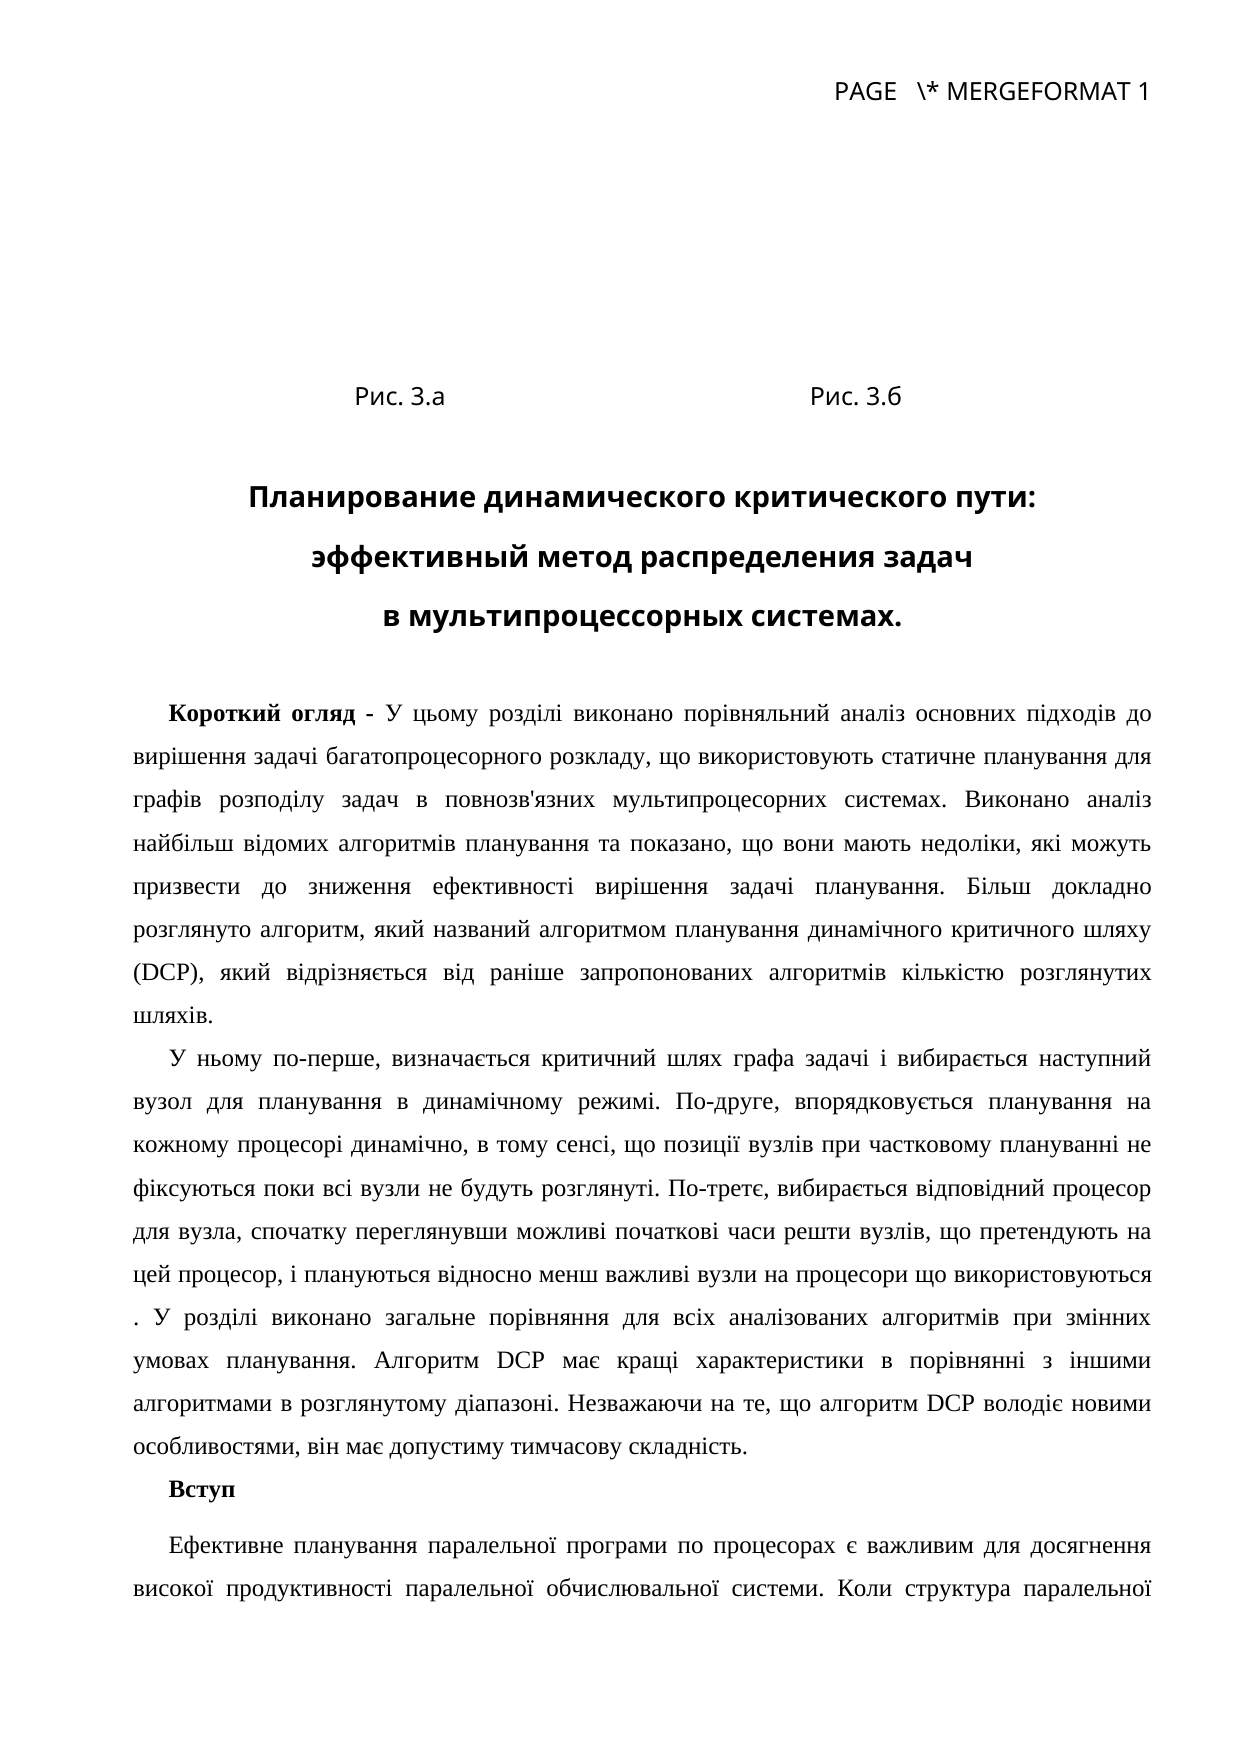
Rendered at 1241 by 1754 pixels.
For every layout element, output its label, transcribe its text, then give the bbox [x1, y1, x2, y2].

text эффективный метод распределения задач [133, 536, 1152, 576]
text Планирование динамического критического пути: [133, 477, 1152, 516]
text Короткий огляд - У цьому розділі виконано порівняльний аналіз основних підходів до вирішення задачі багатопроцесорного розкладу, що використовують статичне планування для графів розподілу задач в повнозв'язних мультипроцесорних системах. Виконано аналіз найбільш відомих алгоритмів планування та показано, що вони мають недоліки, які можуть призвести до зниження ефективності вирішення задачі планування. Більш докладно розглянуто алгоритм, який названий алгоритмом планування динамічного критичного шляху (DCP), який відрізняється від раніше запропонованих алгоритмів кількістю розглянутих шляхів. [133, 698, 1152, 1029]
text Рис. 3.a Рис. 3.б [280, 379, 1152, 413]
text У ньому по-перше, визначається критичний шлях графа задачі і вибирається наступний вузол для планування в динамічному режимі. По-друге, впорядковується планування на кожному процесорі динамічно, в тому сенсі, що позиції вузлів при частковому плануванні не фіксуються поки всі вузли не будуть розглянуті. По-третє, вибирається відповідний процесор для вузла, спочатку переглянувши можливі початкові часи решти вузлів, що претендують на цей процесор, і плануються відносно менш важливі вузли на процесори що використовуються . У розділі виконано загальне порівняння для всіх аналізованих алгоритмів при змінних умовах планування. Алгоритм DCP має кращі характеристики в порівнянні з іншими алгоритмами в розглянутому діапазоні. Незважаючи на те, що алгоритм DCP володіє новими особливостями, він має допустиму тимчасову складність. [133, 1043, 1152, 1460]
text Вступ [133, 1474, 1152, 1503]
text в мультипроцессорных системах. [133, 596, 1152, 635]
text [133, 1530, 1152, 1602]
